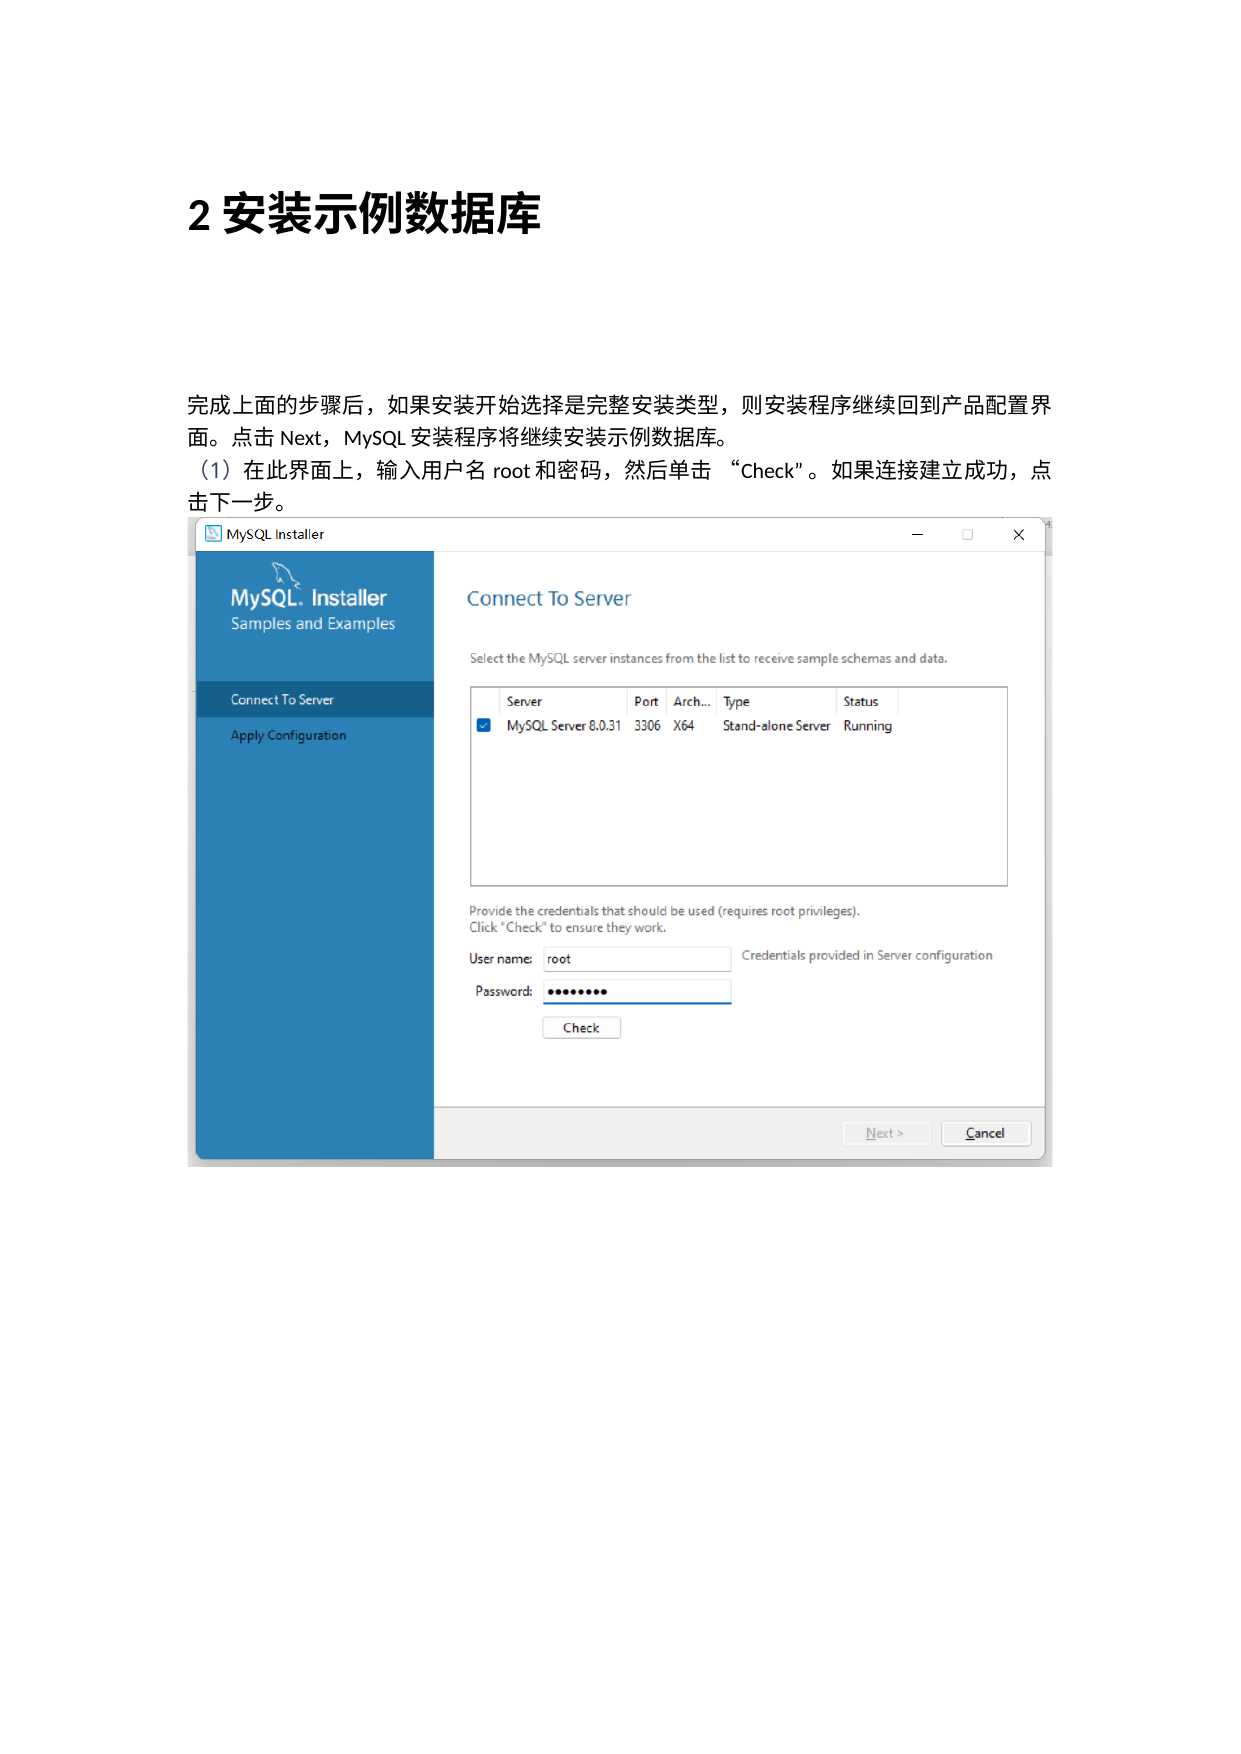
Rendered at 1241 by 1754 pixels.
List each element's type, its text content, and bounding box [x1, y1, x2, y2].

list 在此界面上，输入用户名 root 和密码，然后单击 “Check” 。如果连接建立成功，点击下一步。 [187, 452, 1053, 517]
text 完成上面的步骤后，如果安装开始选择是完整安装类型，则安装程序继续回到产品配置界面。点击 Next，MySQL安装程序将继续安装示例数据库。 [187, 387, 1053, 452]
subtitle 2 安装示例数据库 [187, 162, 1053, 259]
picture [187, 517, 1053, 1167]
